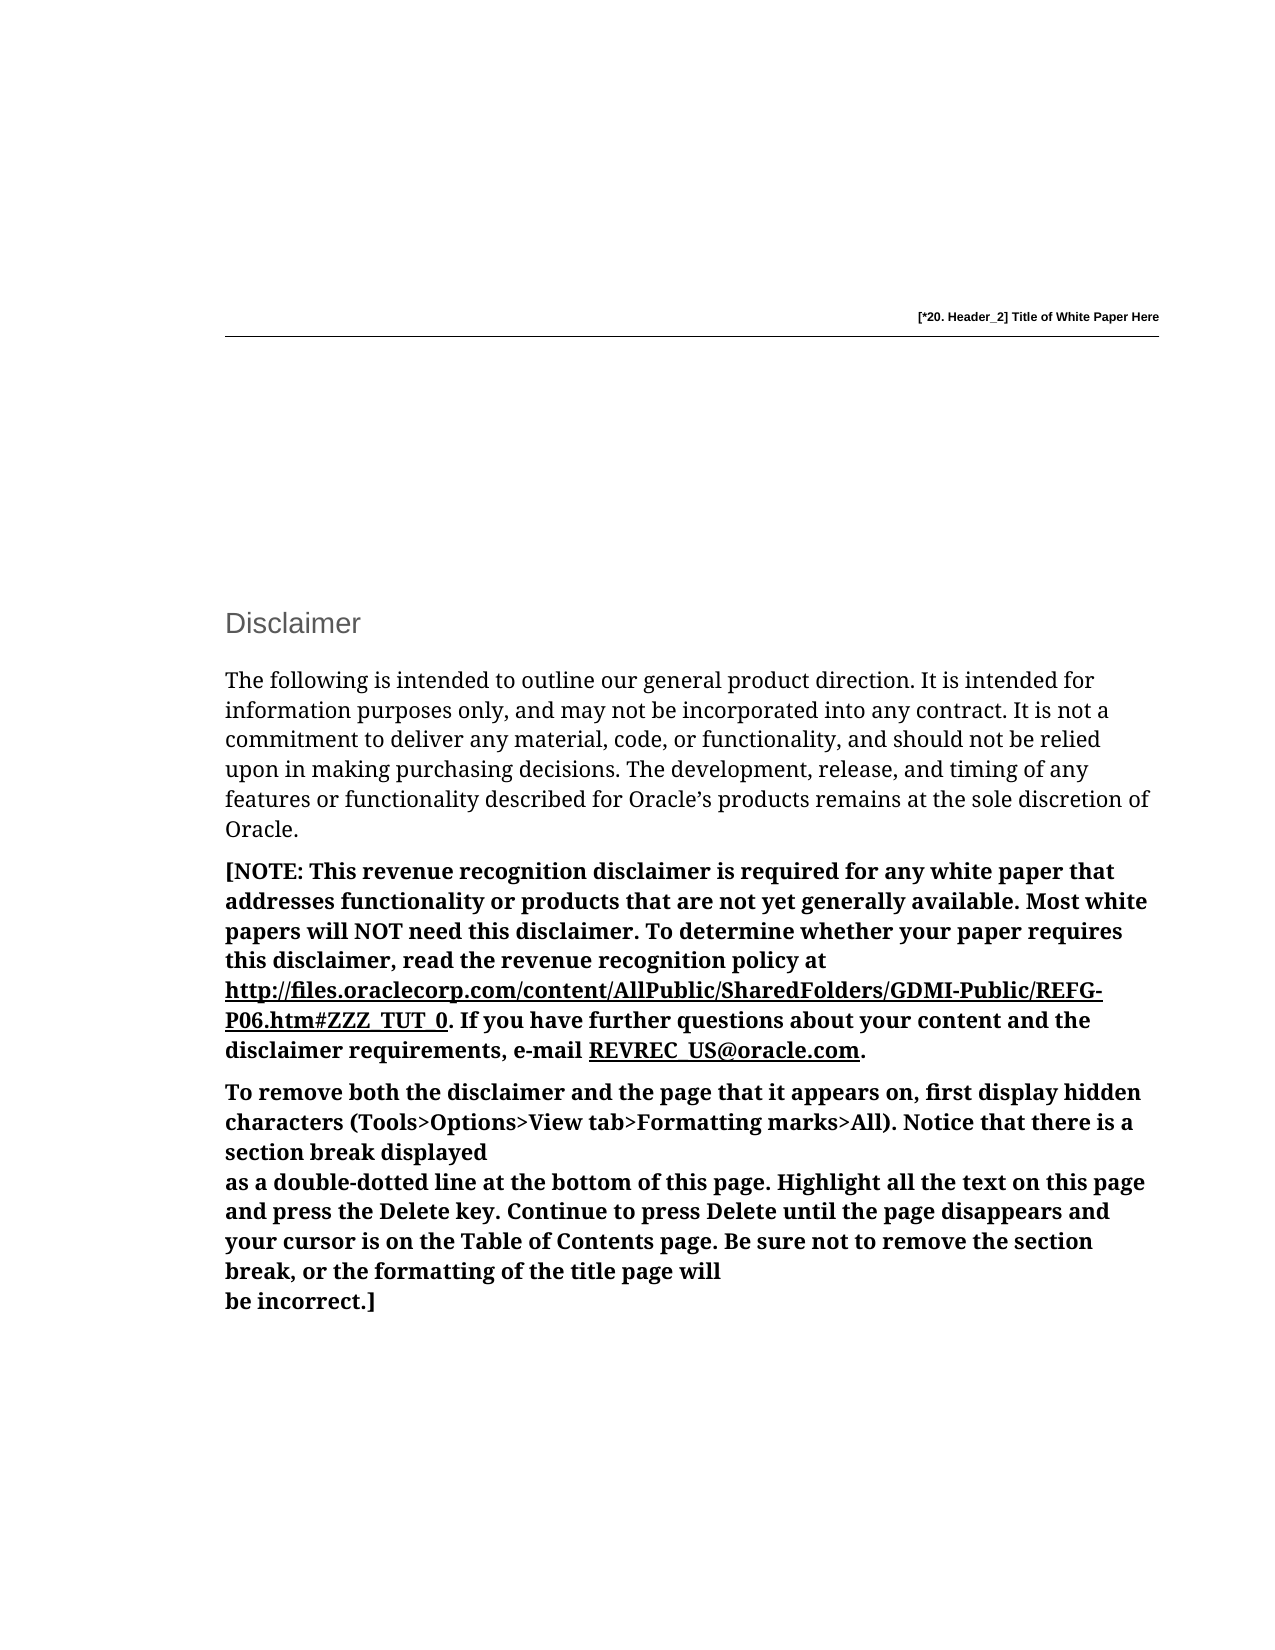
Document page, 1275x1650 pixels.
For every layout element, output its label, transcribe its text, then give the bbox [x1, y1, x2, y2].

text To remove both the disclaimer and the page that it appears on, first display hidden characters (Tools>Options>View tab>Formatting marks>All). Notice that there is a section break displayed as a double-dotted line at the bottom of this page. Highlight all the text on this page and press the Delete key. Continue to press Delete until the page disappears and your cursor is on the Table of Contents page. Be sure not to remove the section break, or the formatting of the title page will be incorrect.] [225, 1077, 1159, 1315]
text The following is intended to outline our general product direction. It is intended for information purposes only, and may not be incorporated into any contract. It is not a commitment to deliver any material, code, or functionality, and should not be relied upon in making purchasing decisions. The development, release, and timing of any features or functionality described for Oracle’s products remains at the sole discretion of Oracle. [225, 665, 1159, 843]
text Disclaimer [225, 606, 1159, 640]
text [NOTE: This revenue recognition disclaimer is required for any white paper that addresses functionality or products that are not yet generally available. Most white papers will NOT need this disclaimer. To determine whether your paper requires this disclaimer, read the revenue recognition policy at http://files.oraclecorp.com/content/AllPublic/SharedFolders/GDMI-Public/REFG-P06.htm#ZZZ_TUT_0. If you have further questions about your content and the disclaimer requirements, e-mail REVREC_US@oracle.com. [225, 856, 1159, 1064]
